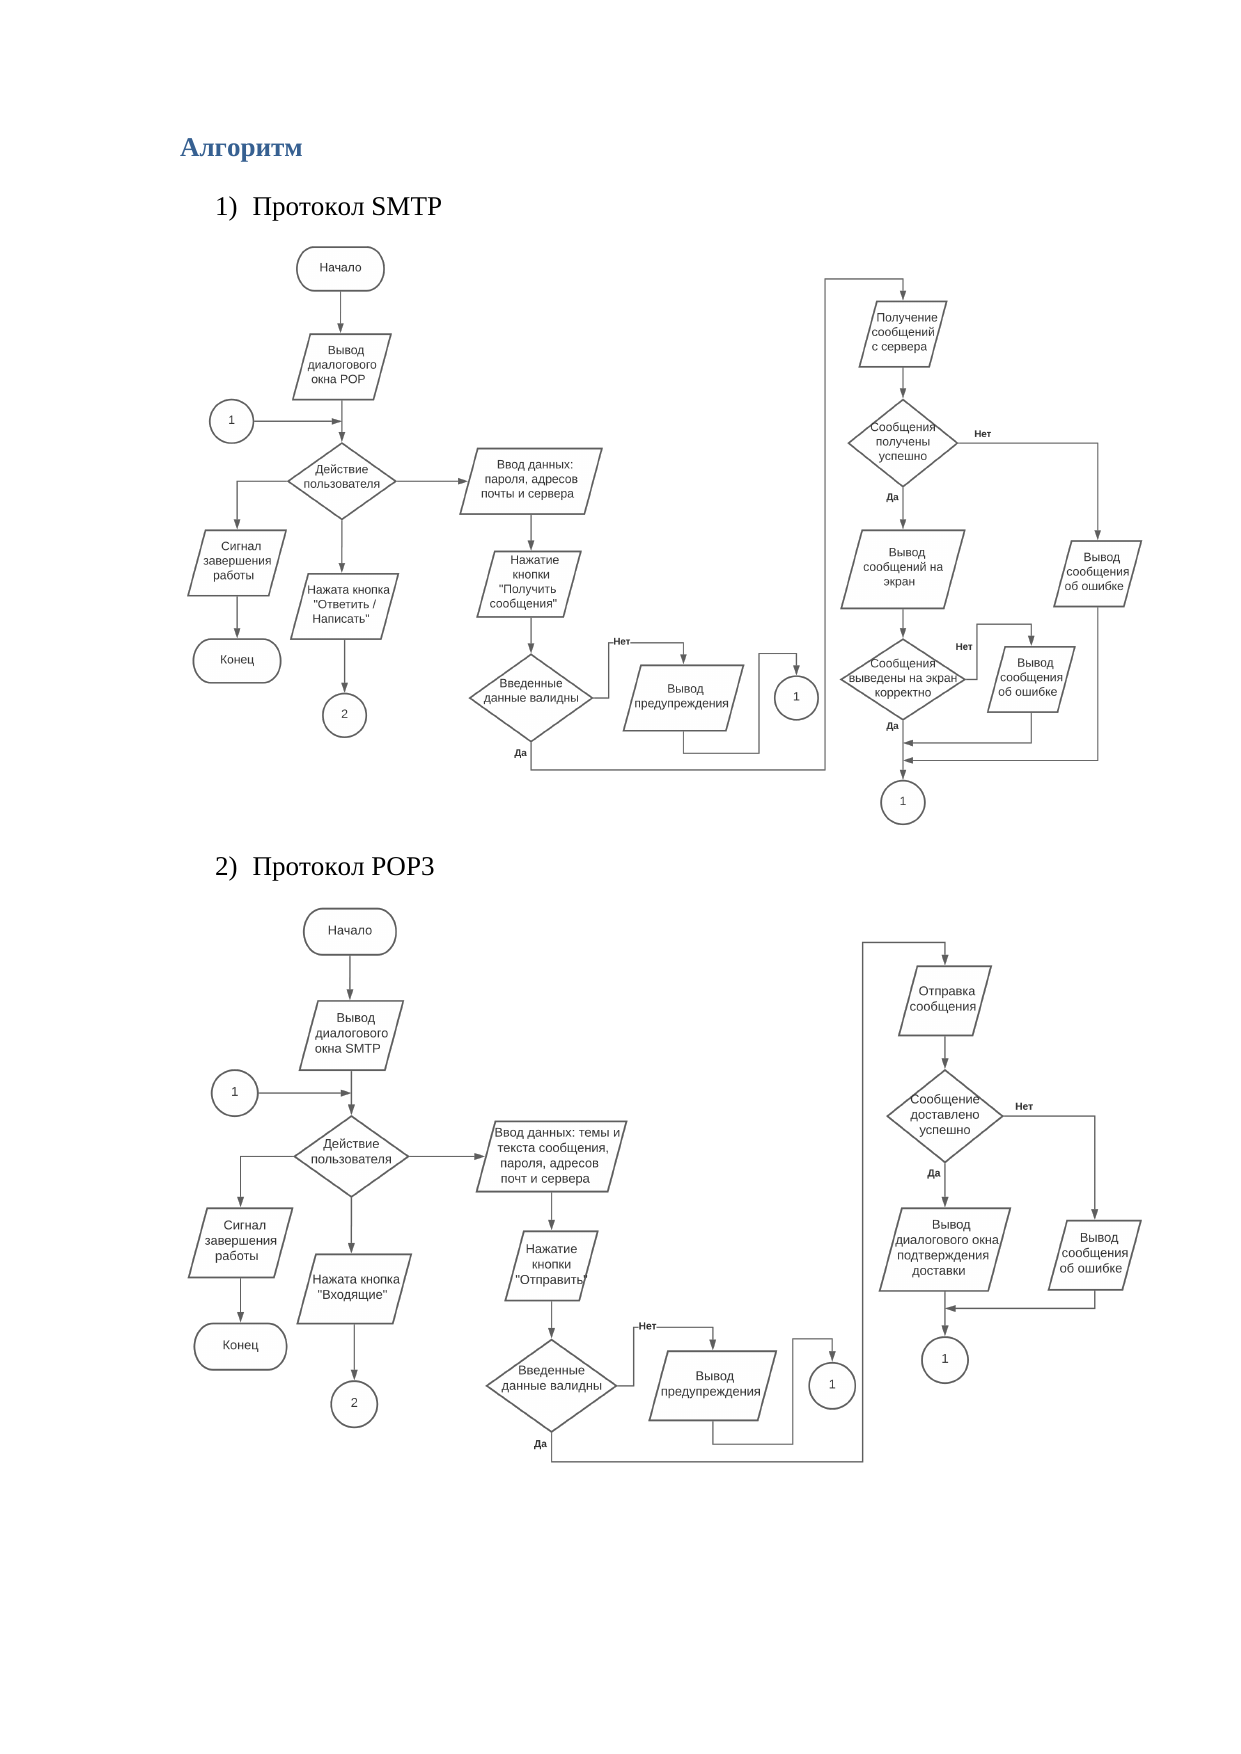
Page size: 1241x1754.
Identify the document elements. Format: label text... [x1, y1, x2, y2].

list Протокол SMTP [215, 190, 1152, 221]
picture [177, 897, 1152, 1468]
picture [177, 236, 1152, 835]
subtitle Алгоритм [177, 131, 1152, 162]
list Протокол POP3 [215, 851, 1152, 882]
